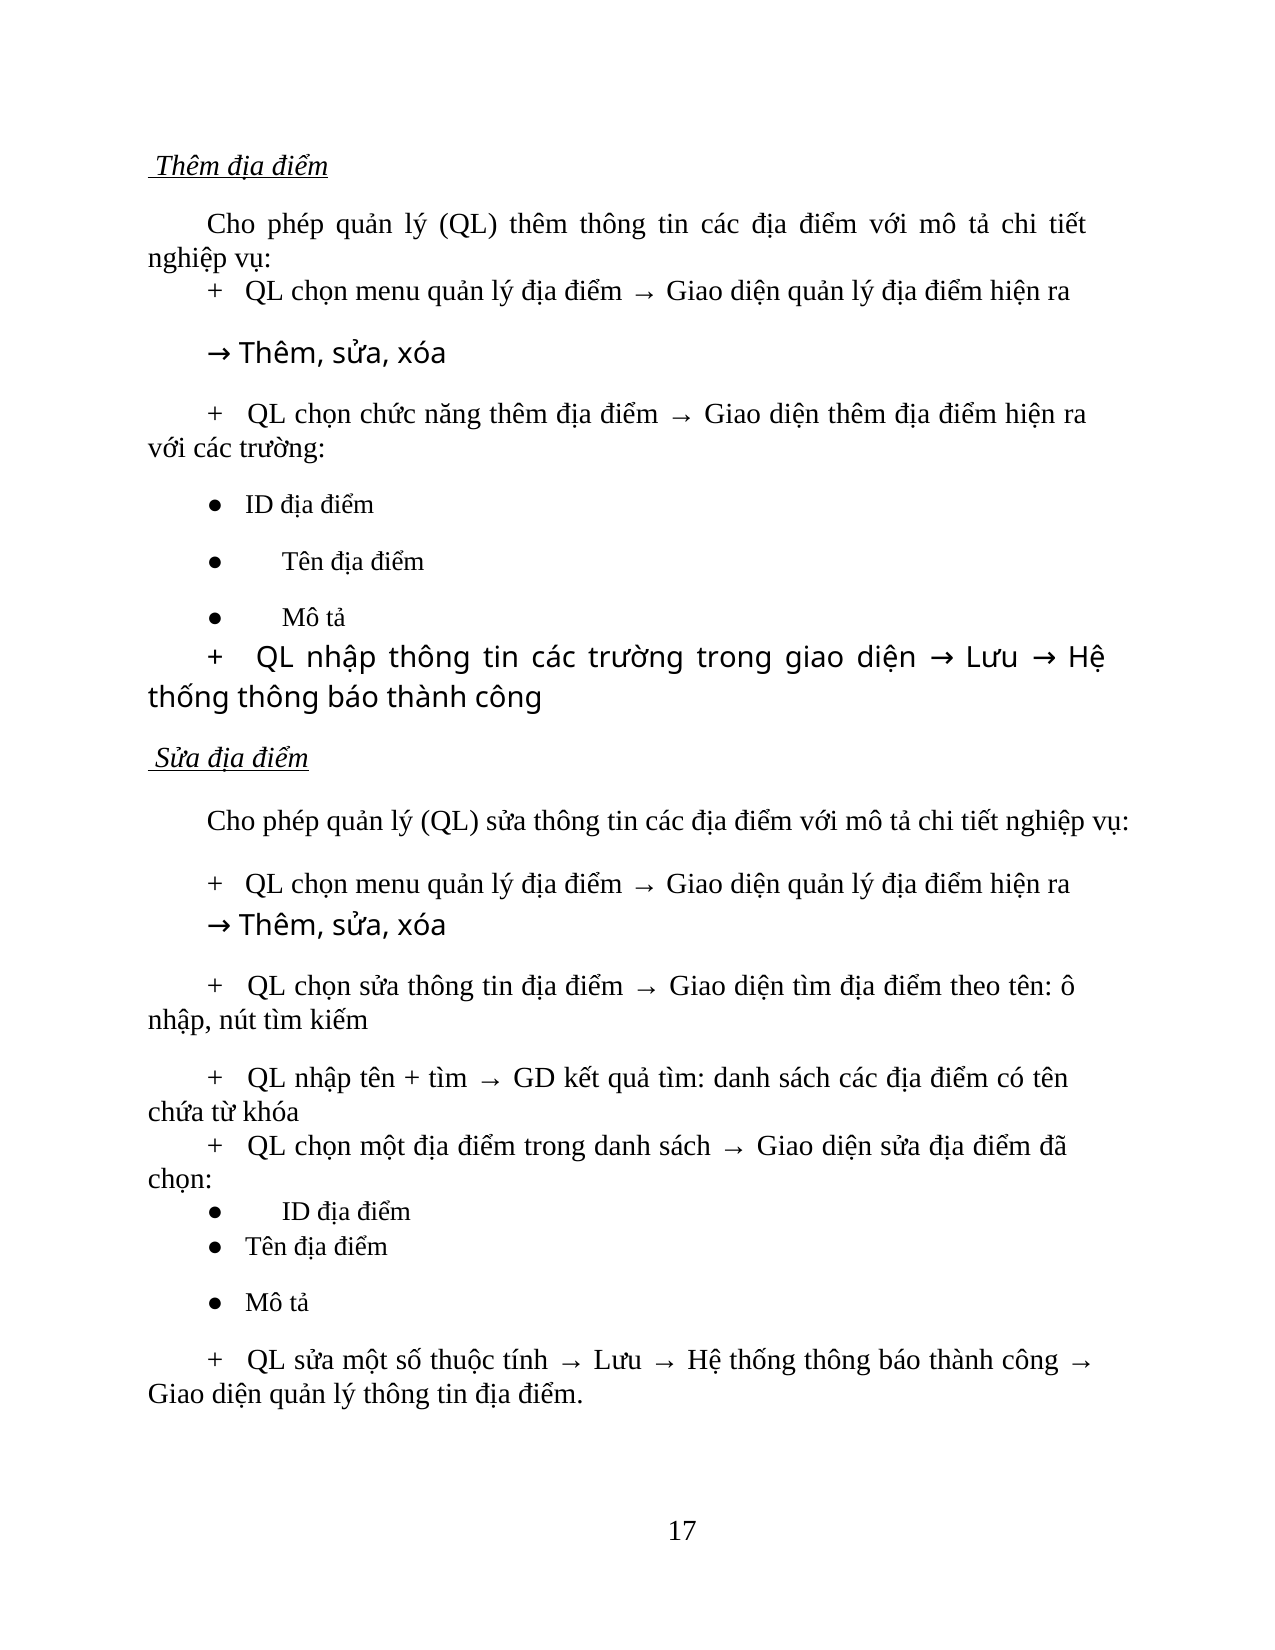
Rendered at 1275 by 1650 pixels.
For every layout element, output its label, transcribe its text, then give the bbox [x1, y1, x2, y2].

text + QL chọn menu quản lý địa điểm → Giao diện quản lý địa điểm hiện ra [148, 273, 1157, 307]
text + QL chọn chức năng thêm địa điểm → Giao diện thêm địa điểm hiện ra với các trường: [148, 397, 1088, 464]
subtitle Sửa địa điểm [148, 741, 1157, 774]
text + QL chọn sửa thông tin địa điểm → Giao diện tìm địa điểm theo tên: ô nhập, nút tìm kiếm [148, 968, 1078, 1036]
subtitle Thêm địa điểm [148, 148, 1157, 181]
text ● Mô tả [148, 601, 1157, 632]
text + QL sửa một số thuộc tính → Lưu → Hệ thống thông báo thành công → Giao diện quản lý thông tin địa điểm. [148, 1342, 1098, 1409]
text Cho phép quản lý (QL) thêm thông tin các địa điểm với mô tả chi tiết nghiệp vụ: [148, 206, 1088, 273]
text ● ID địa điểm [148, 1195, 1157, 1226]
text + QL chọn một địa điểm trong danh sách → Giao diện sửa địa điểm đã chọn: [148, 1128, 1069, 1195]
text ● Tên địa điểm [148, 1230, 1157, 1261]
text + QL chọn menu quản lý địa điểm → Giao diện quản lý địa điểm hiện ra [148, 866, 1157, 899]
text Cho phép quản lý (QL) sửa thông tin các địa điểm với mô tả chi tiết nghiệp vụ: [148, 803, 1157, 837]
text + QL nhập tên + tìm → GD kết quả tìm: danh sách các địa điểm có tên chứa từ khóa [148, 1061, 1069, 1128]
text ● ID địa điểm [148, 489, 1157, 520]
text ● Tên địa điểm [148, 545, 1157, 576]
text ● Mô tả [148, 1286, 1157, 1317]
